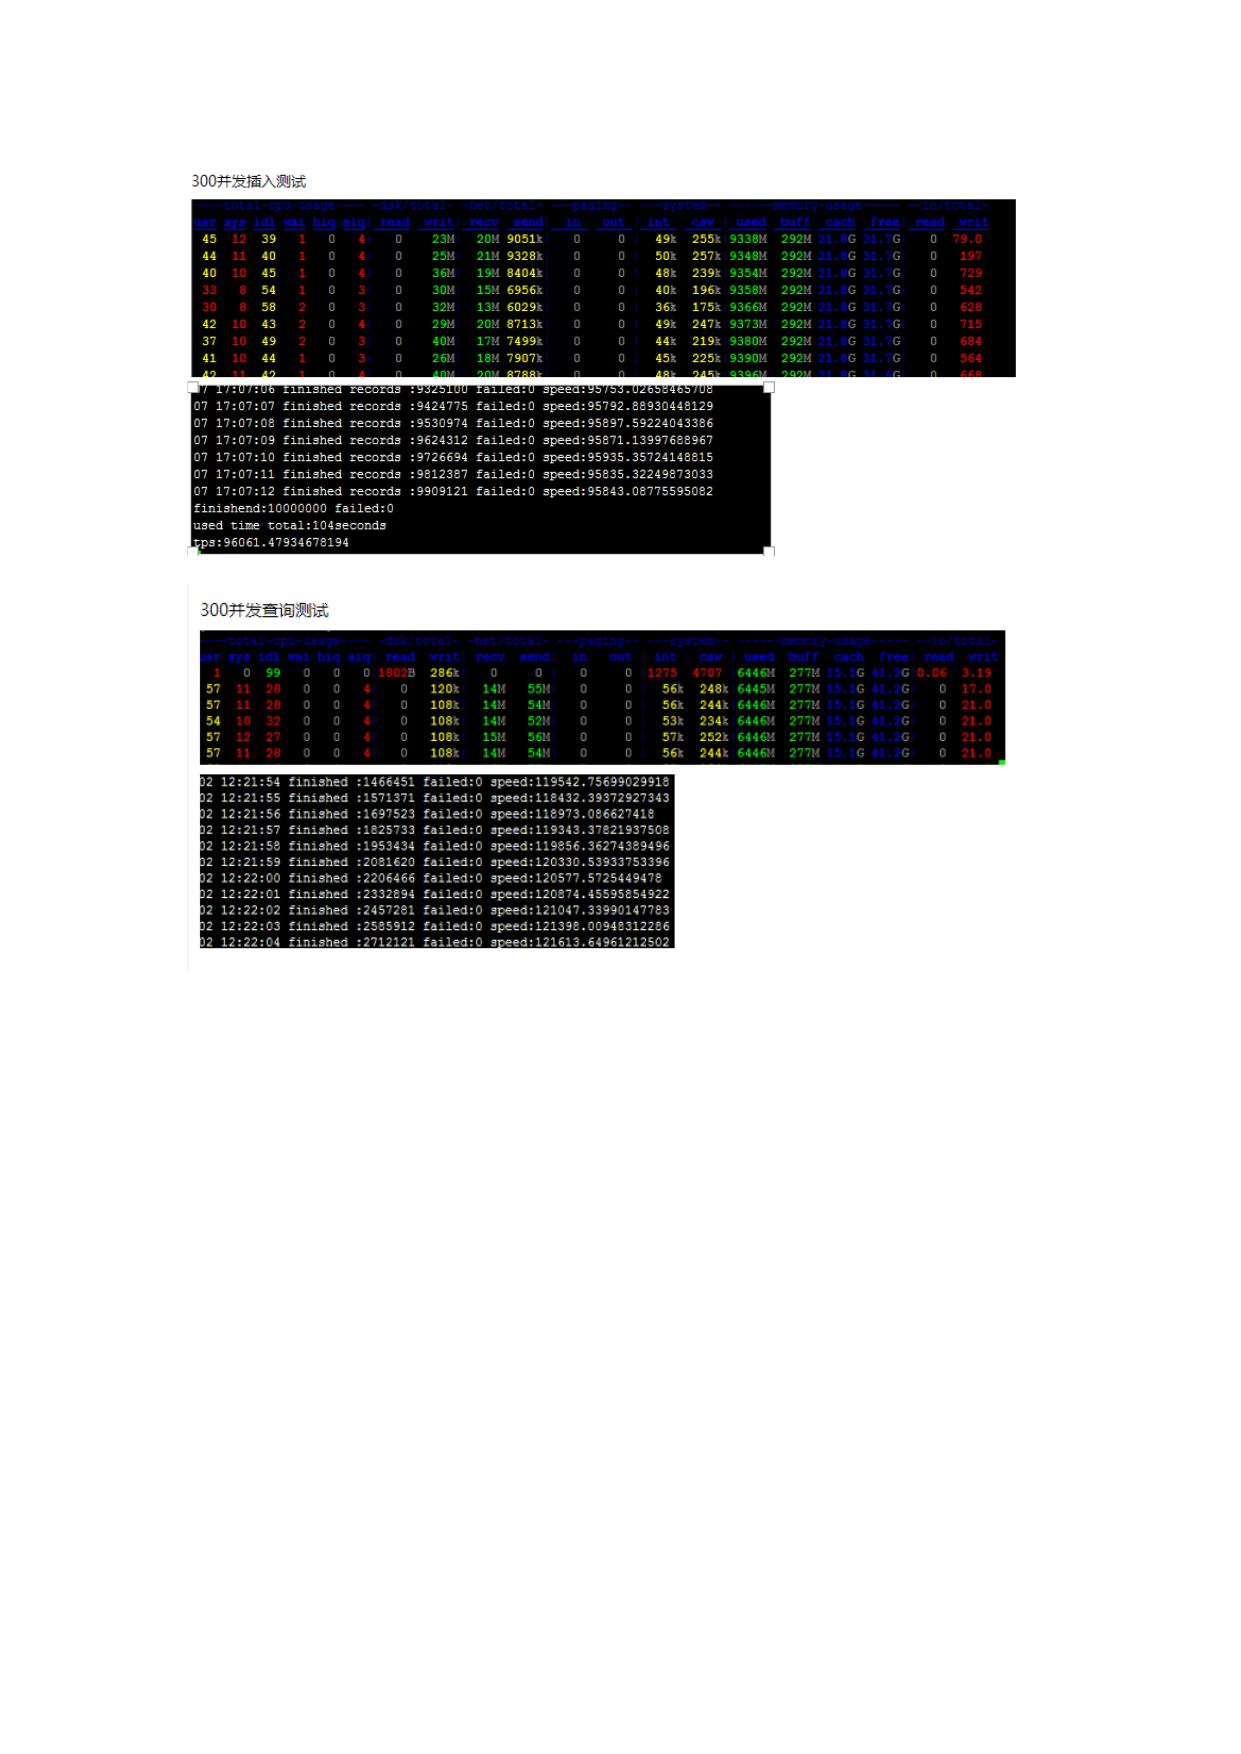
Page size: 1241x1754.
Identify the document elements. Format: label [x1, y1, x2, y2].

picture [187, 162, 1053, 556]
picture [187, 584, 1053, 972]
